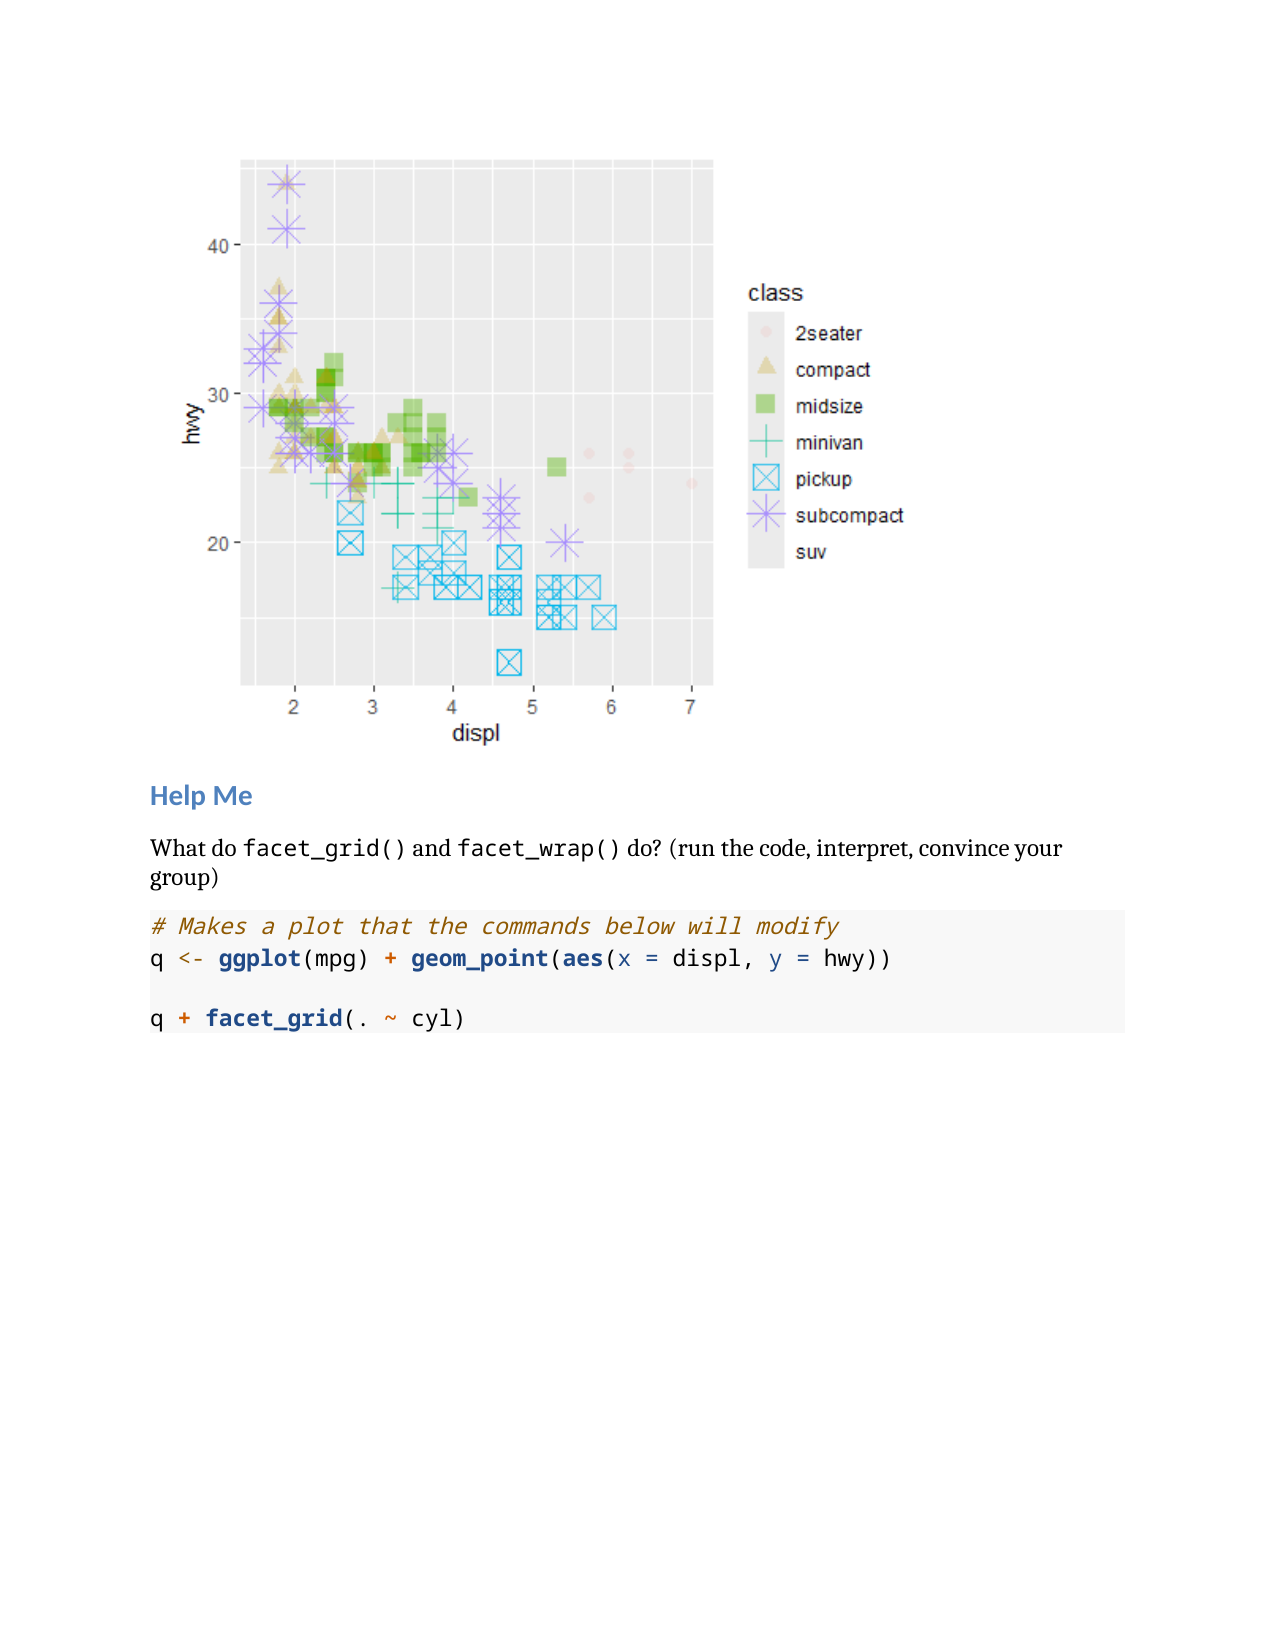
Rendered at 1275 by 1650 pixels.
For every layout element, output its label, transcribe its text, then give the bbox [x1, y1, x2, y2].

subtitle Help Me [150, 777, 1125, 813]
text What do facet_grid() and facet_wrap() do? (run the code, interpret, convince your group) [150, 832, 1125, 892]
text # Makes a plot that the commands below will modify q <- ggplot(mpg) + geom_point(aes(x = displ, y = hwy)) q + facet_grid(. ~ cyl) [150, 910, 1125, 1033]
picture [168, 150, 927, 757]
